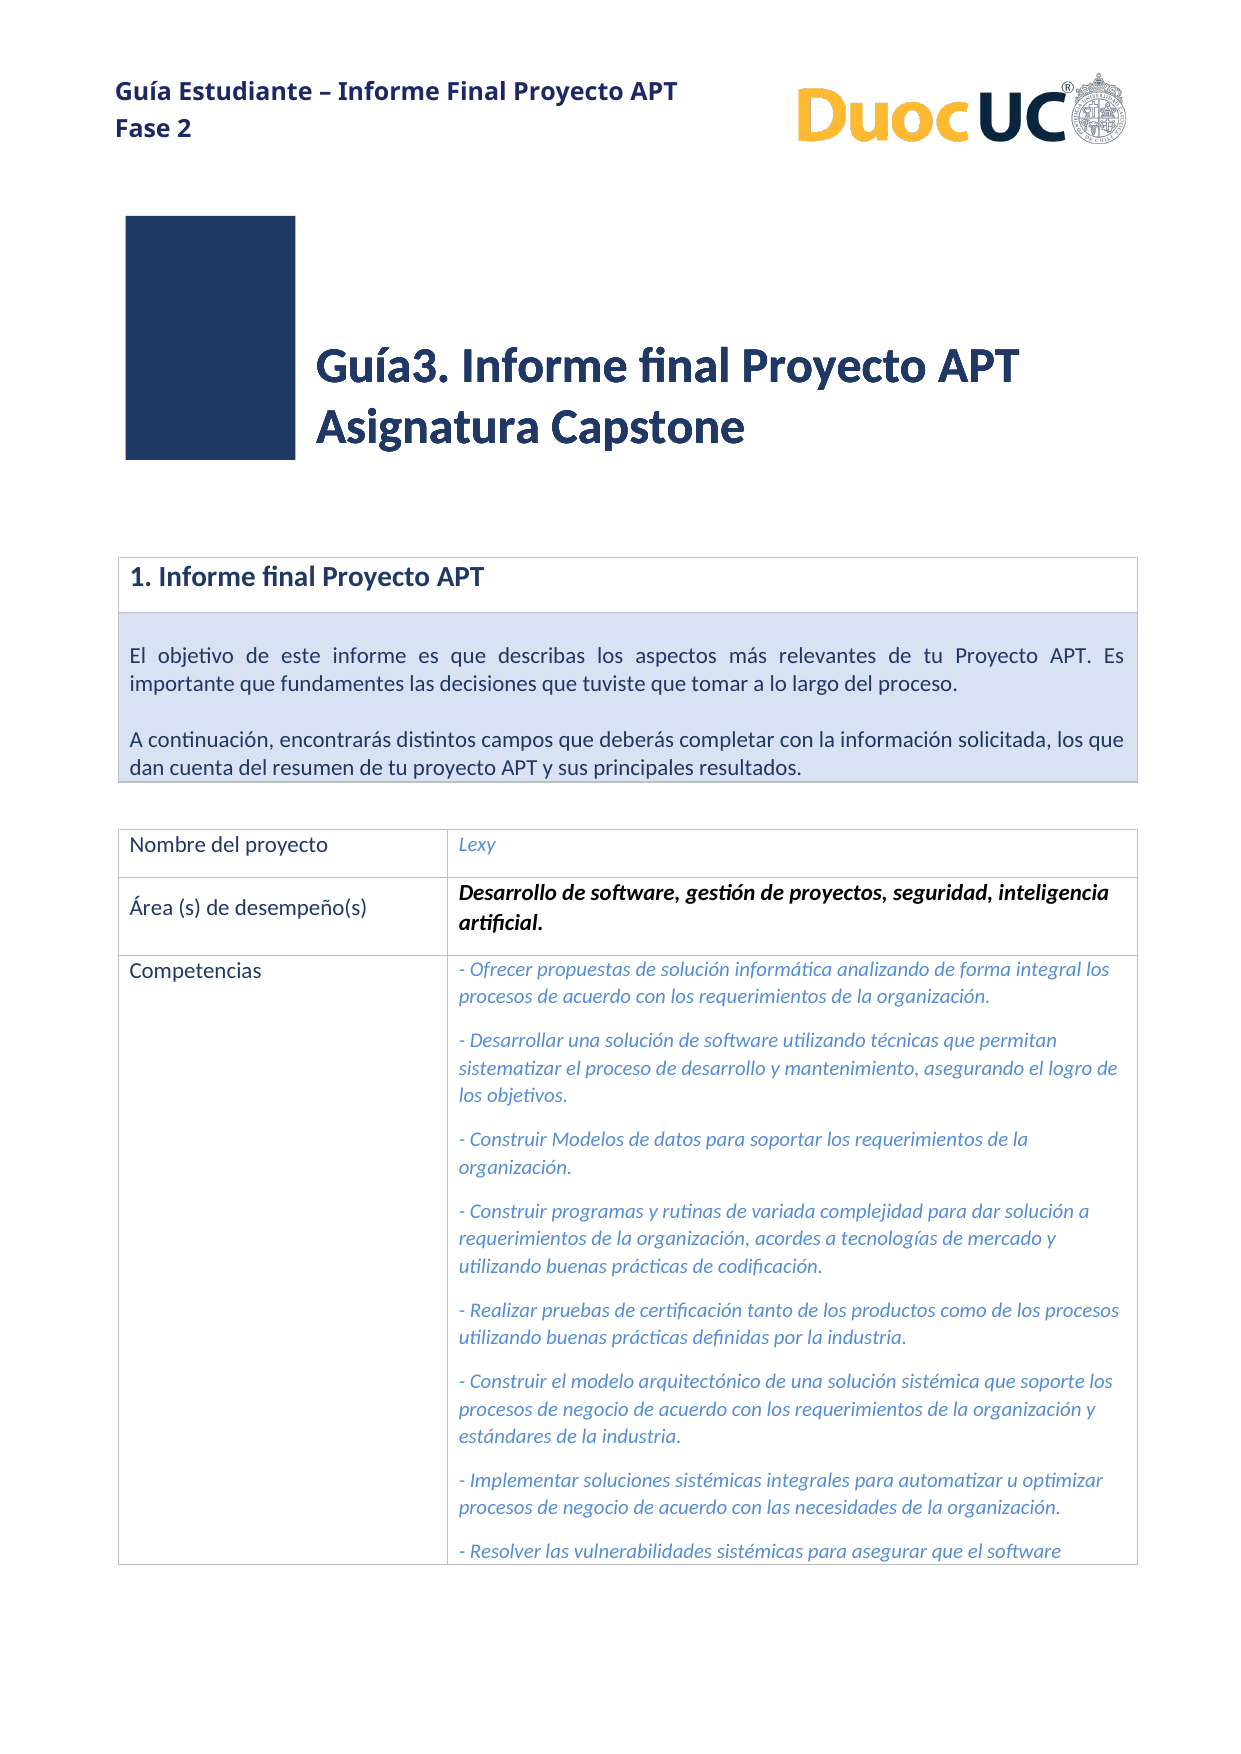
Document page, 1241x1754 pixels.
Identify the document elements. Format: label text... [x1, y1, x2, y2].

table_cell El objetivo de este informe es que describas los aspectos más relevantes de tu Proyecto APT. Es importante que fundamentes las decisiones que tuviste que tomar a lo largo del proceso. A continuación, encontrarás distintos campos que deberás completar con la información solicitada, los que dan cuenta del resumen de tu proyecto APT y sus principales resultados. [119, 613, 1137, 781]
table_header Lexy [448, 830, 1137, 877]
table_cell Desarrollo de software, gestión de proyectos, seguridad, inteligencia artificial. [448, 878, 1137, 955]
picture [798, 73, 1126, 144]
table_header Nombre del proyecto [119, 830, 447, 877]
table_cell Competencias [119, 956, 447, 1564]
table_cell Área (s) de desempeño(s) [119, 878, 447, 955]
table_header 1. Informe final Proyecto APT [119, 558, 1137, 612]
